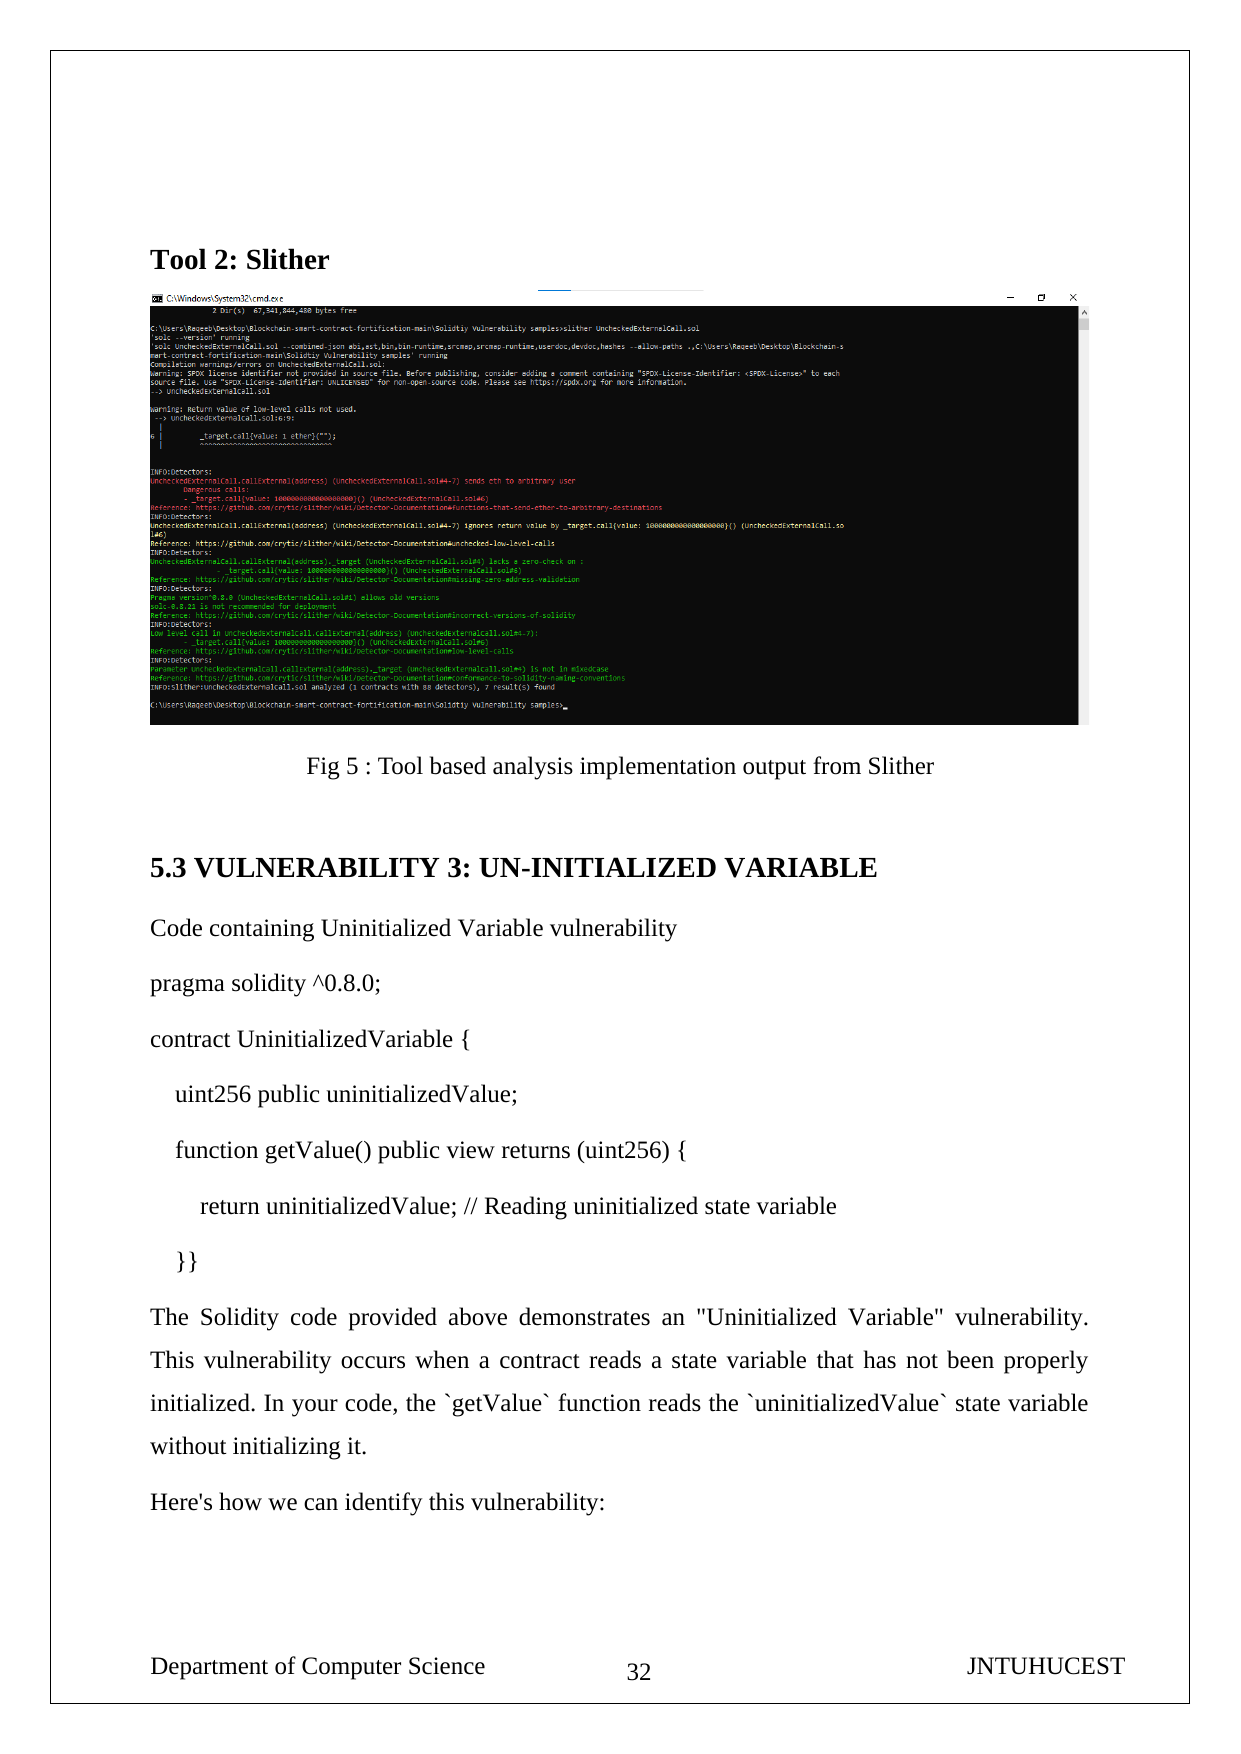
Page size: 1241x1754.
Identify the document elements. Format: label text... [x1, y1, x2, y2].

text contract UninitializedVariable { [150, 1024, 1090, 1053]
text pragma solidity ^0.8.0; [150, 968, 1090, 997]
text }} [150, 1246, 1090, 1275]
text return uninitializedValue; // Reading uninitialized state variable [150, 1191, 1090, 1219]
text uint256 public uninitializedValue; [150, 1079, 1090, 1108]
text Tool 2: Slither [150, 242, 1090, 276]
text Code containing Uninitialized Variable vulnerability [150, 913, 1090, 941]
subtitle 5.3 Vulnerability 3: Un-initialized Variable [150, 850, 1090, 883]
text Fig 5 : Tool based analysis implementation output from Slither [150, 751, 1090, 780]
picture [150, 290, 1090, 725]
text function getValue() public view returns (uint256) { [150, 1135, 1090, 1164]
text Here's how we can identify this vulnerability: [150, 1487, 1090, 1516]
